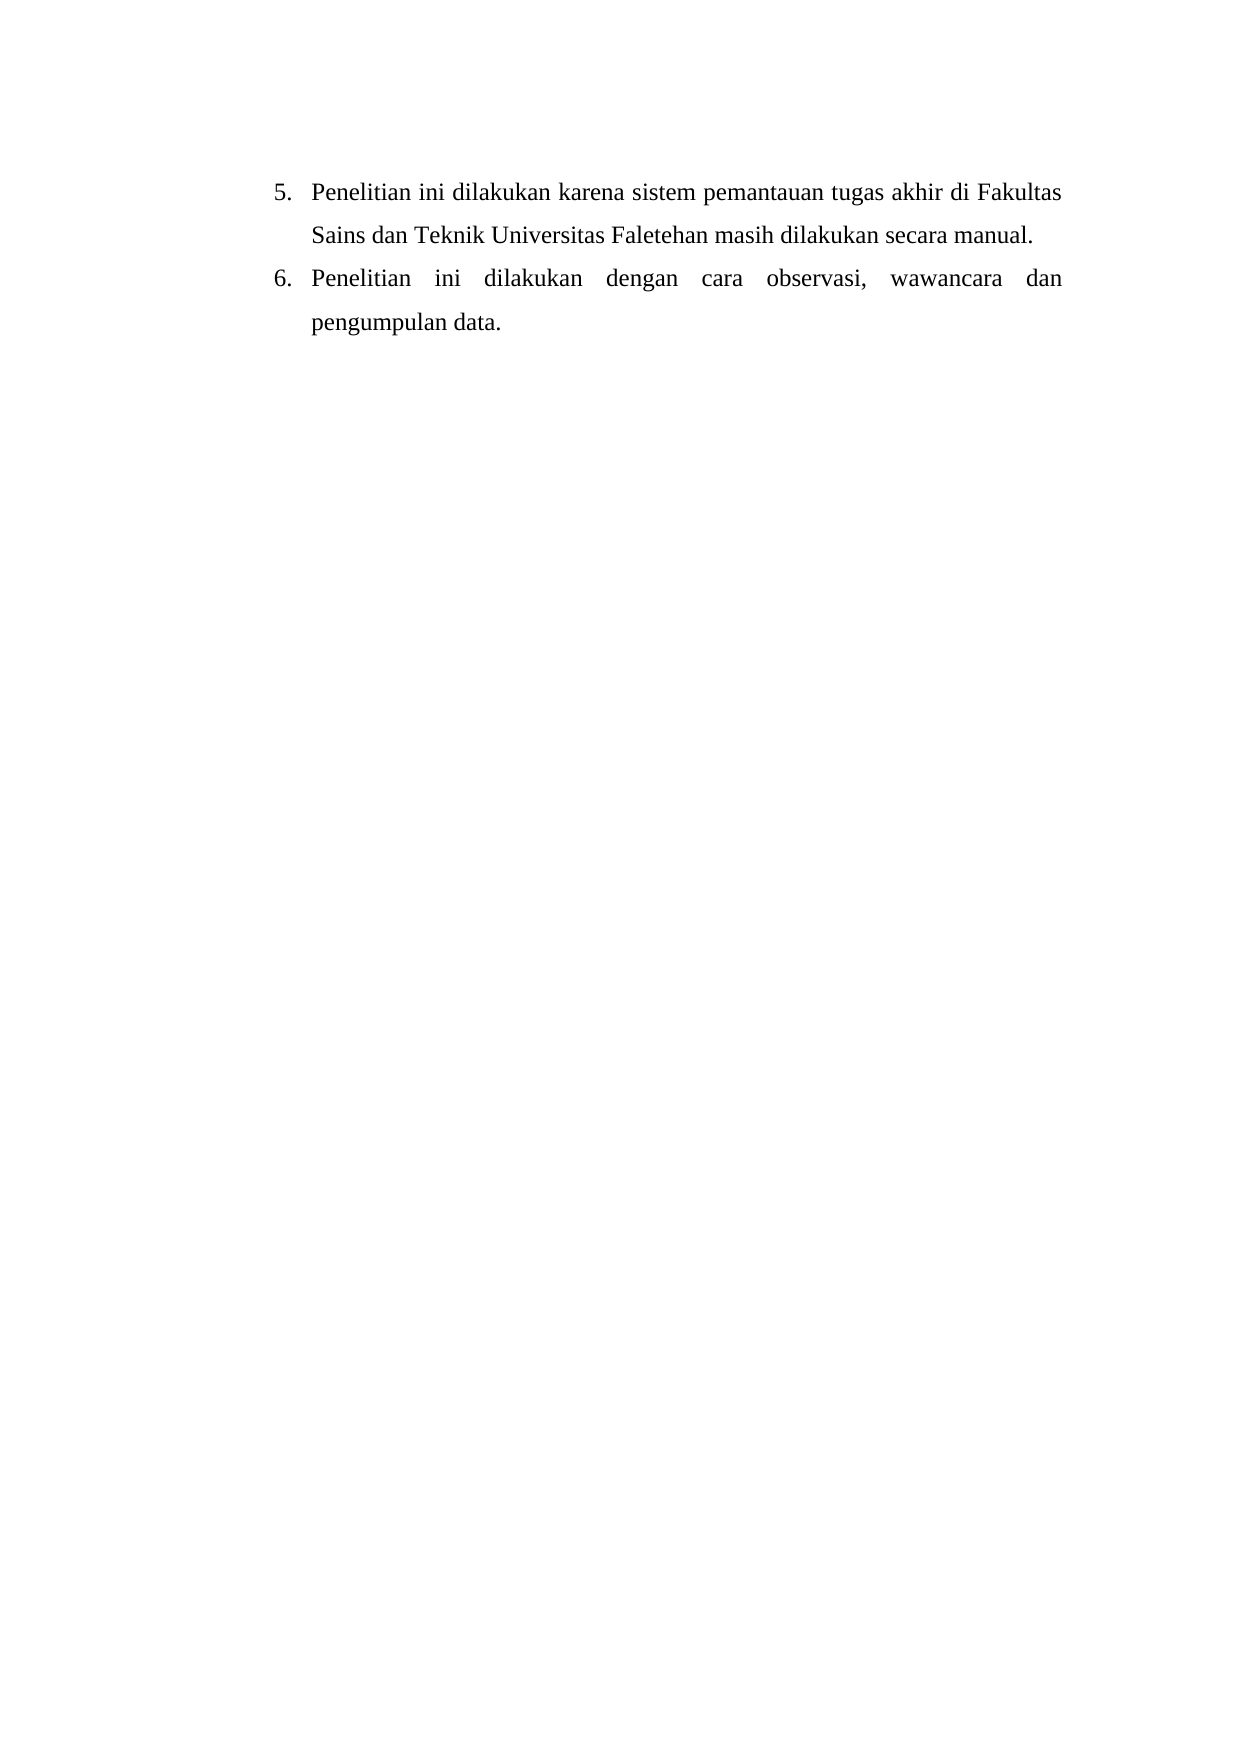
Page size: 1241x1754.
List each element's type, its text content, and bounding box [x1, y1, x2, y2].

list Penelitian ini dilakukan karena sistem pemantauan tugas akhir di Fakultas Sains dan Teknik Universitas Faletehan masih dilakukan secara manual. [274, 177, 1063, 249]
list Penelitian ini dilakukan dengan cara observasi, wawancara dan pengumpulan data. [274, 263, 1063, 335]
